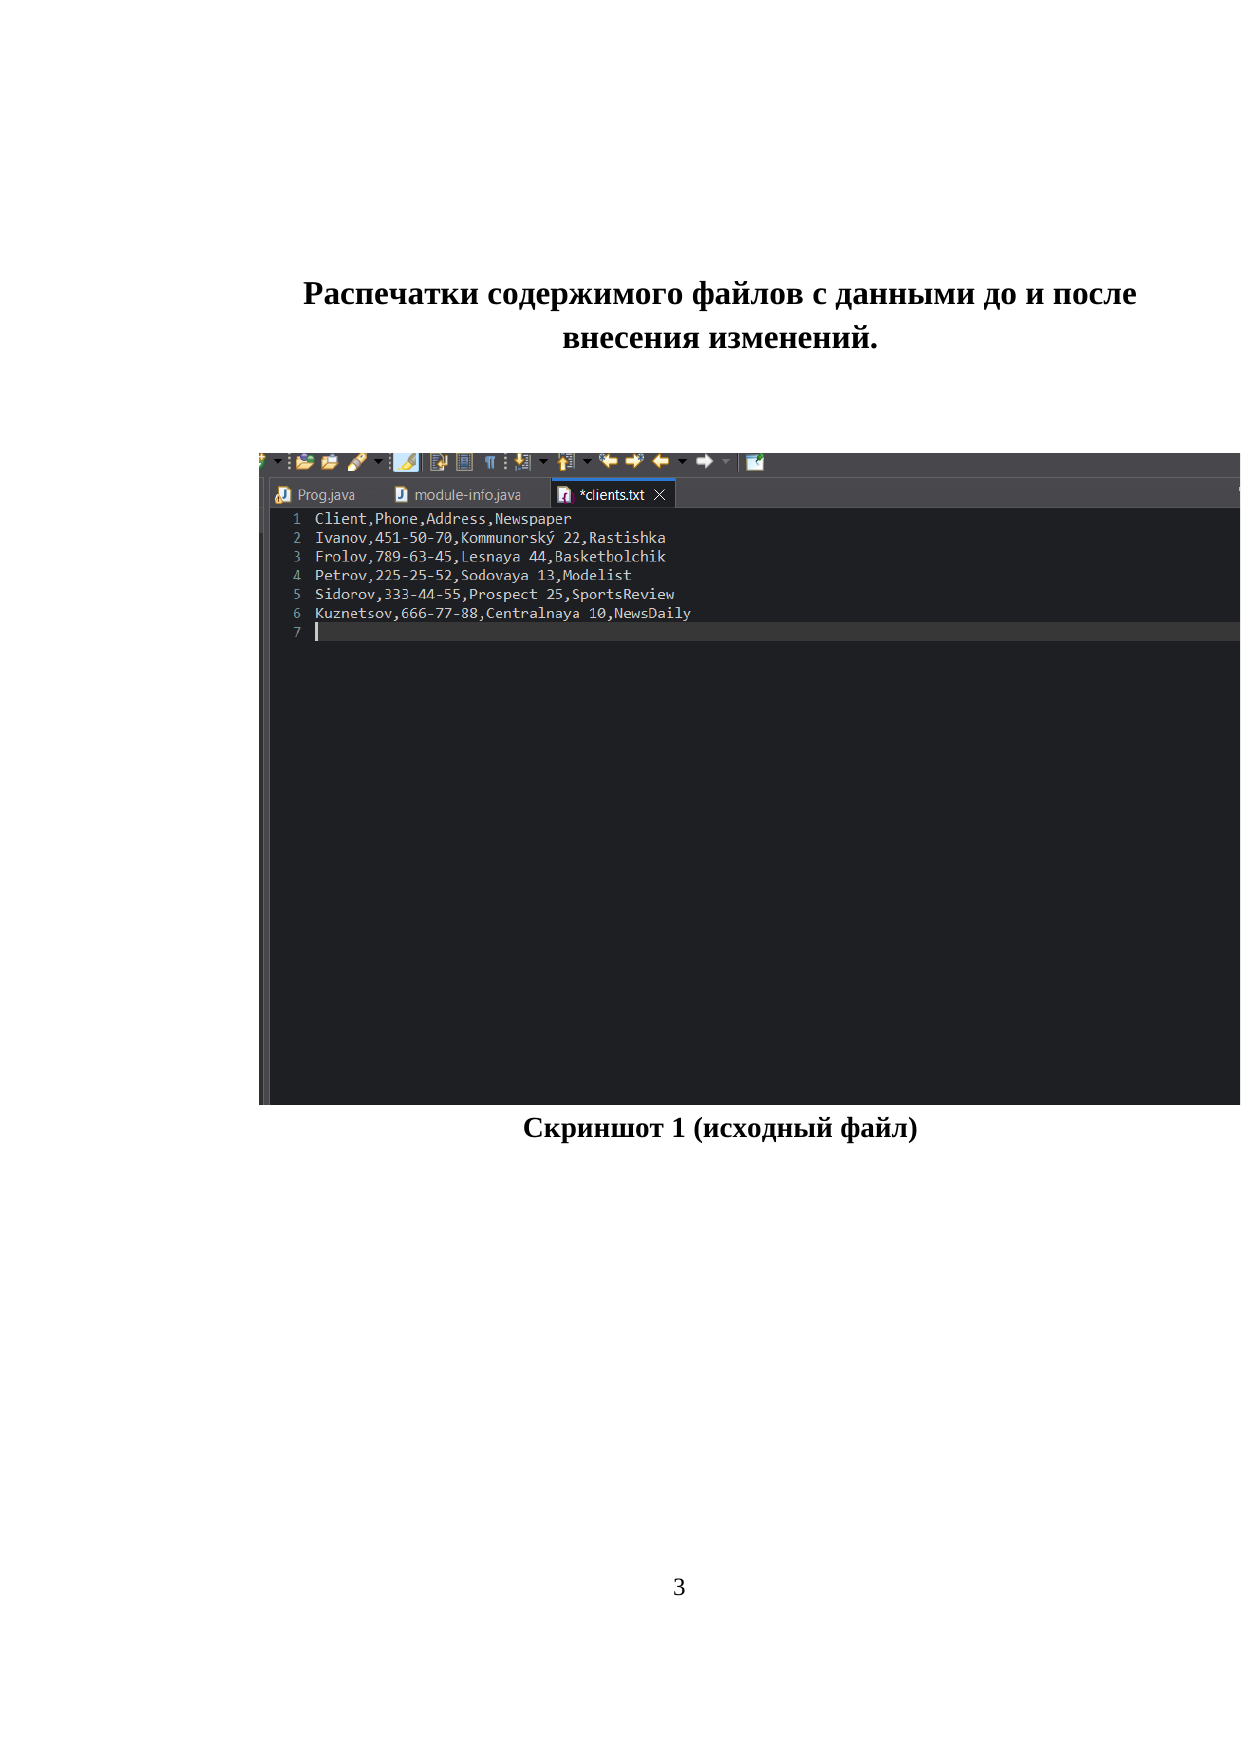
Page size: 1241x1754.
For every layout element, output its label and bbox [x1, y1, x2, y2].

picture [259, 453, 1241, 1105]
list [222, 118, 1181, 1220]
